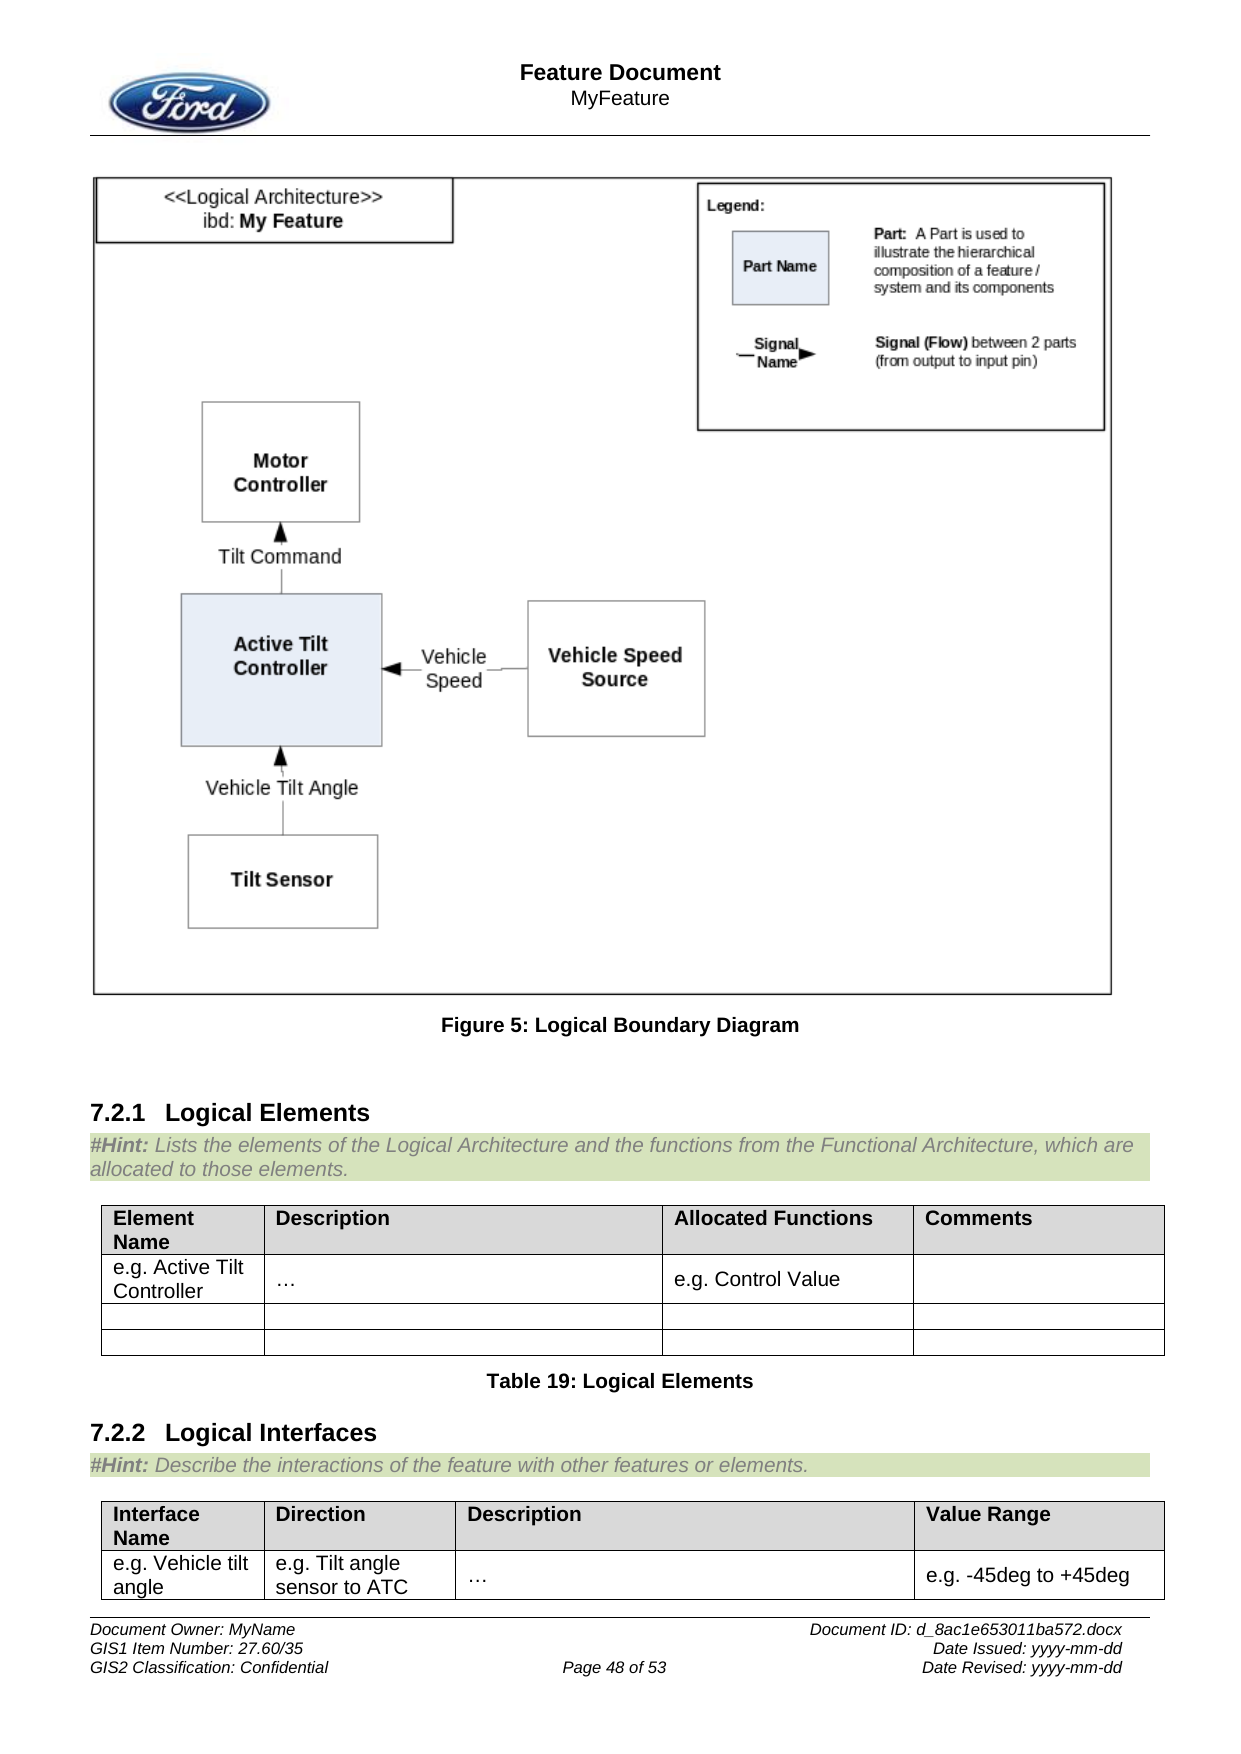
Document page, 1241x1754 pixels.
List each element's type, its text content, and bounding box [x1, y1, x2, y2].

picture [89, 53, 290, 154]
table_header Comments [914, 1206, 1164, 1254]
table_cell … [456, 1551, 914, 1599]
table_header Allocated Functions [663, 1206, 913, 1254]
table_cell e.g. Control Value [663, 1255, 913, 1303]
table_header Description [456, 1502, 914, 1550]
table_cell [914, 1330, 1164, 1355]
table_header Element Name [102, 1206, 264, 1254]
table_cell [914, 1255, 1164, 1303]
table_cell e.g. Tilt angle sensor to ATC [265, 1551, 455, 1599]
table_cell [663, 1304, 913, 1329]
table_cell [914, 1304, 1164, 1329]
table_cell e.g. Vehicle tilt angle [102, 1551, 264, 1599]
table_header Direction [265, 1502, 455, 1550]
subtitle Logical Interfaces [90, 1418, 1150, 1447]
table_cell [265, 1330, 662, 1355]
table_cell [265, 1304, 662, 1329]
table_header Value Range [915, 1502, 1164, 1550]
table_header Interface Name [102, 1502, 264, 1550]
table_cell [102, 1330, 264, 1355]
text Table 19: Logical Elements [90, 1369, 1150, 1393]
text #Hint: Lists the elements of the Logical Architecture and the functions from the Functional Architecture, which are allocated to those elements. [90, 1133, 1150, 1181]
table_cell [663, 1330, 913, 1355]
table_header Description [265, 1206, 662, 1254]
text #Hint: Describe the interactions of the feature with other features or elements. [90, 1453, 1150, 1477]
subtitle Logical Elements [90, 1098, 1150, 1127]
table_cell … [265, 1255, 662, 1303]
table_cell e.g. -45deg to +45deg [915, 1551, 1164, 1599]
table_cell e.g. Active Tilt Controller [102, 1255, 264, 1303]
text Figure 5: Logical Boundary Diagram [90, 1013, 1150, 1037]
table_cell [102, 1304, 264, 1329]
